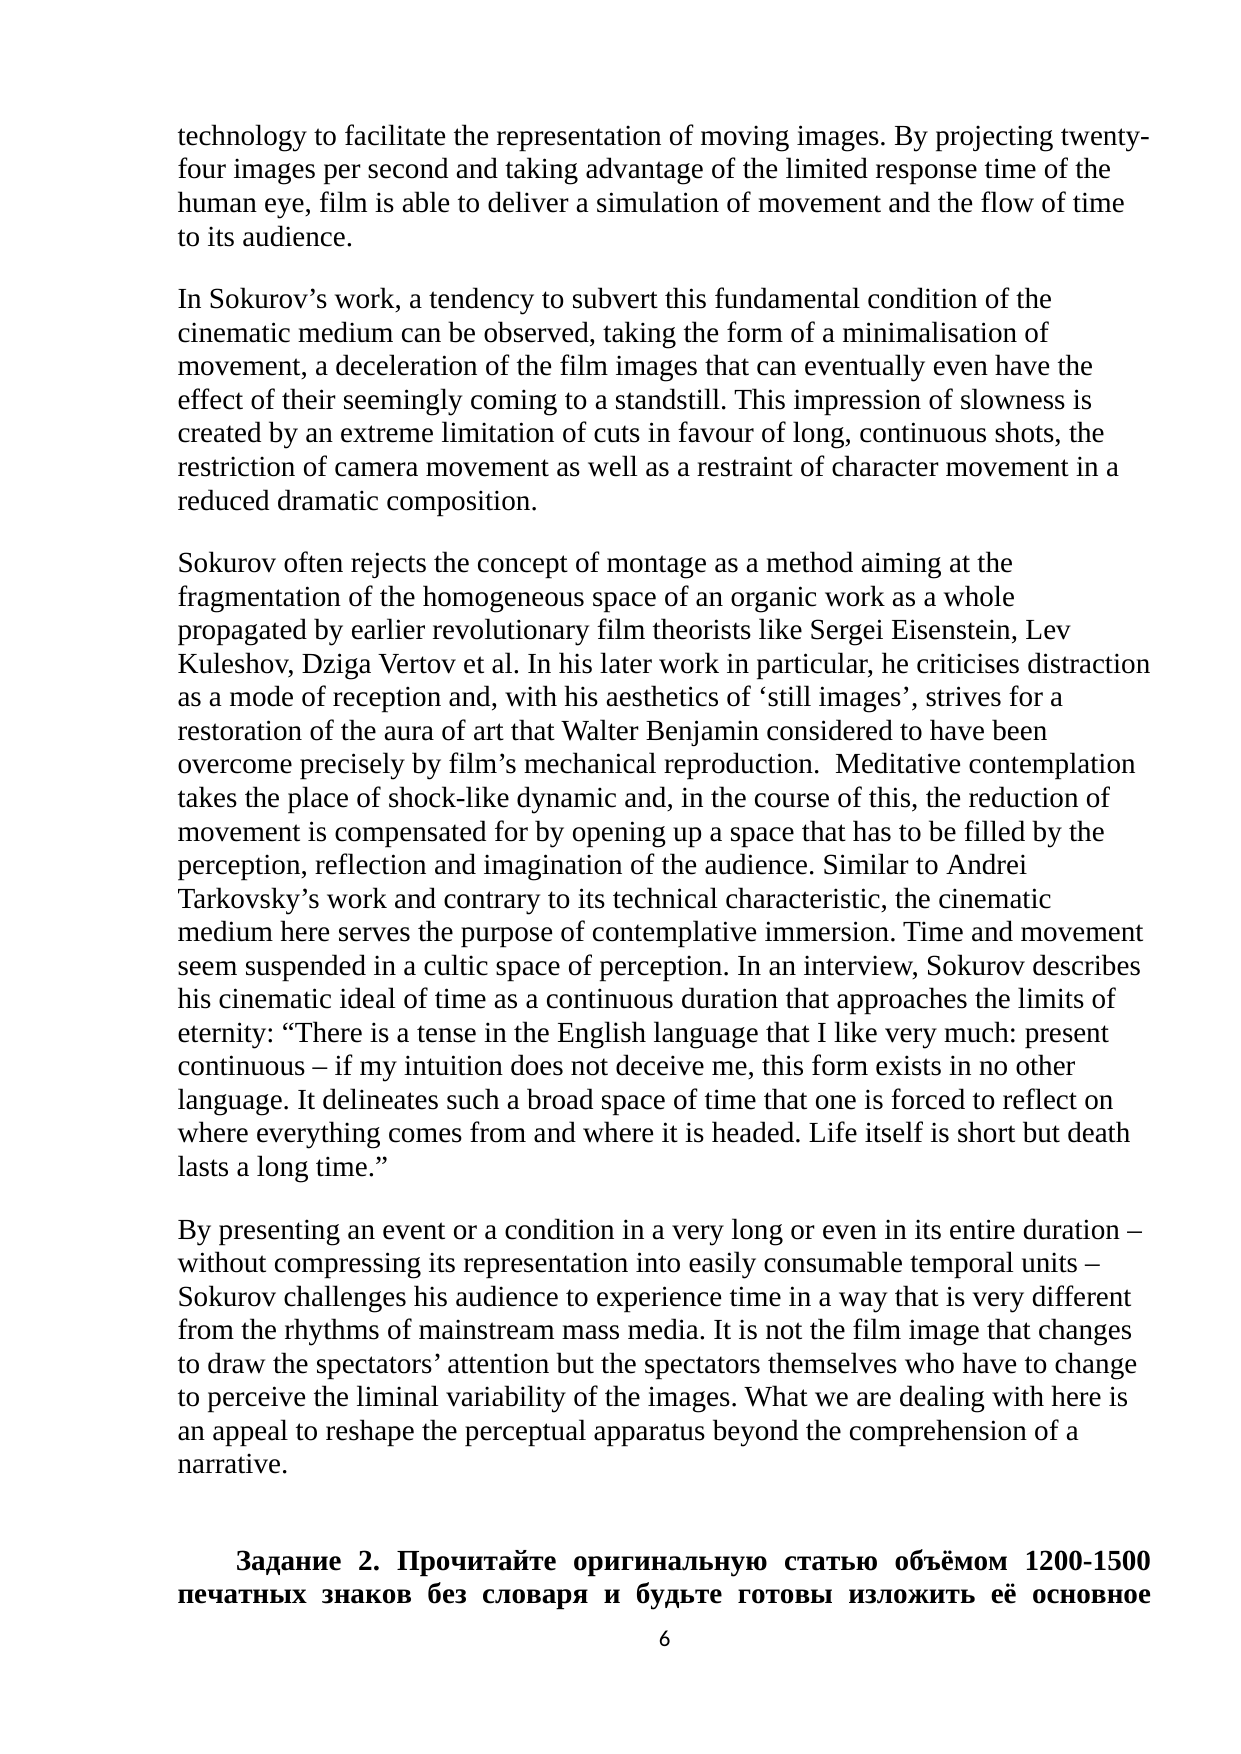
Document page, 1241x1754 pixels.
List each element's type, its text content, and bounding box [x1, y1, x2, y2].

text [177, 1543, 1152, 1610]
text Sokurov often rejects the concept of montage as a method aiming at the fragmentation of the homogeneous space of an organic work as a whole propagated by earlier revolutionary film theorists like Sergei Eisenstein, Lev Kuleshov, Dziga Vertov et al. In his later work in particular, he criticises distraction as a mode of reception and, with his aesthetics of ‘still images’, strives for a restoration of the aura of art that Walter Benjamin considered to have been overcome precisely by film’s mechanical reproduction. Meditative contemplation takes the place of shock-like dynamic and, in the course of this, the reduction of movement is compensated for by opening up a space that has to be filled by the perception, reflection and imagination of the audience. Similar to Andrei Tarkovsky’s work and contrary to its technical characteristic, the cinematic medium here serves the purpose of contemplative immersion. Time and movement seem suspended in a cultic space of perception. In an interview, Sokurov describes his cinematic ideal of time as a continuous duration that approaches the limits of eternity: “There is a tense in the English language that I like very much: present continuous – if my intuition does not deceive me, this form exists in no other language. It delineates such a broad space of time that one is forced to reflect on where everything comes from and where it is headed. Life itself is short but death lasts a long time.” [177, 545, 1152, 1183]
text By presenting an event or a condition in a very long or even in its entire duration – without compressing its representation into easily consumable temporal units – Sokurov challenges his audience to experience time in a way that is very different from the rhythms of mainstream mass media. It is not the film image that changes to draw the spectators’ attention but the spectators themselves who have to change to perceive the liminal variability of the images. What we are dealing with here is an appeal to reshape the perceptual apparatus beyond the comprehension of a narrative. [177, 1212, 1152, 1480]
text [177, 118, 1152, 252]
text In Sokurov’s work, a tendency to subvert this fundamental condition of the cinematic medium can be observed, taking the form of a minimalisation of movement, a deceleration of the film images that can eventually even have the effect of their seemingly coming to a standstill. This impression of slowness is created by an extreme limitation of cuts in favour of long, continuous shots, the restriction of camera movement as well as a restraint of character movement in a reduced dramatic composition. [177, 281, 1152, 516]
